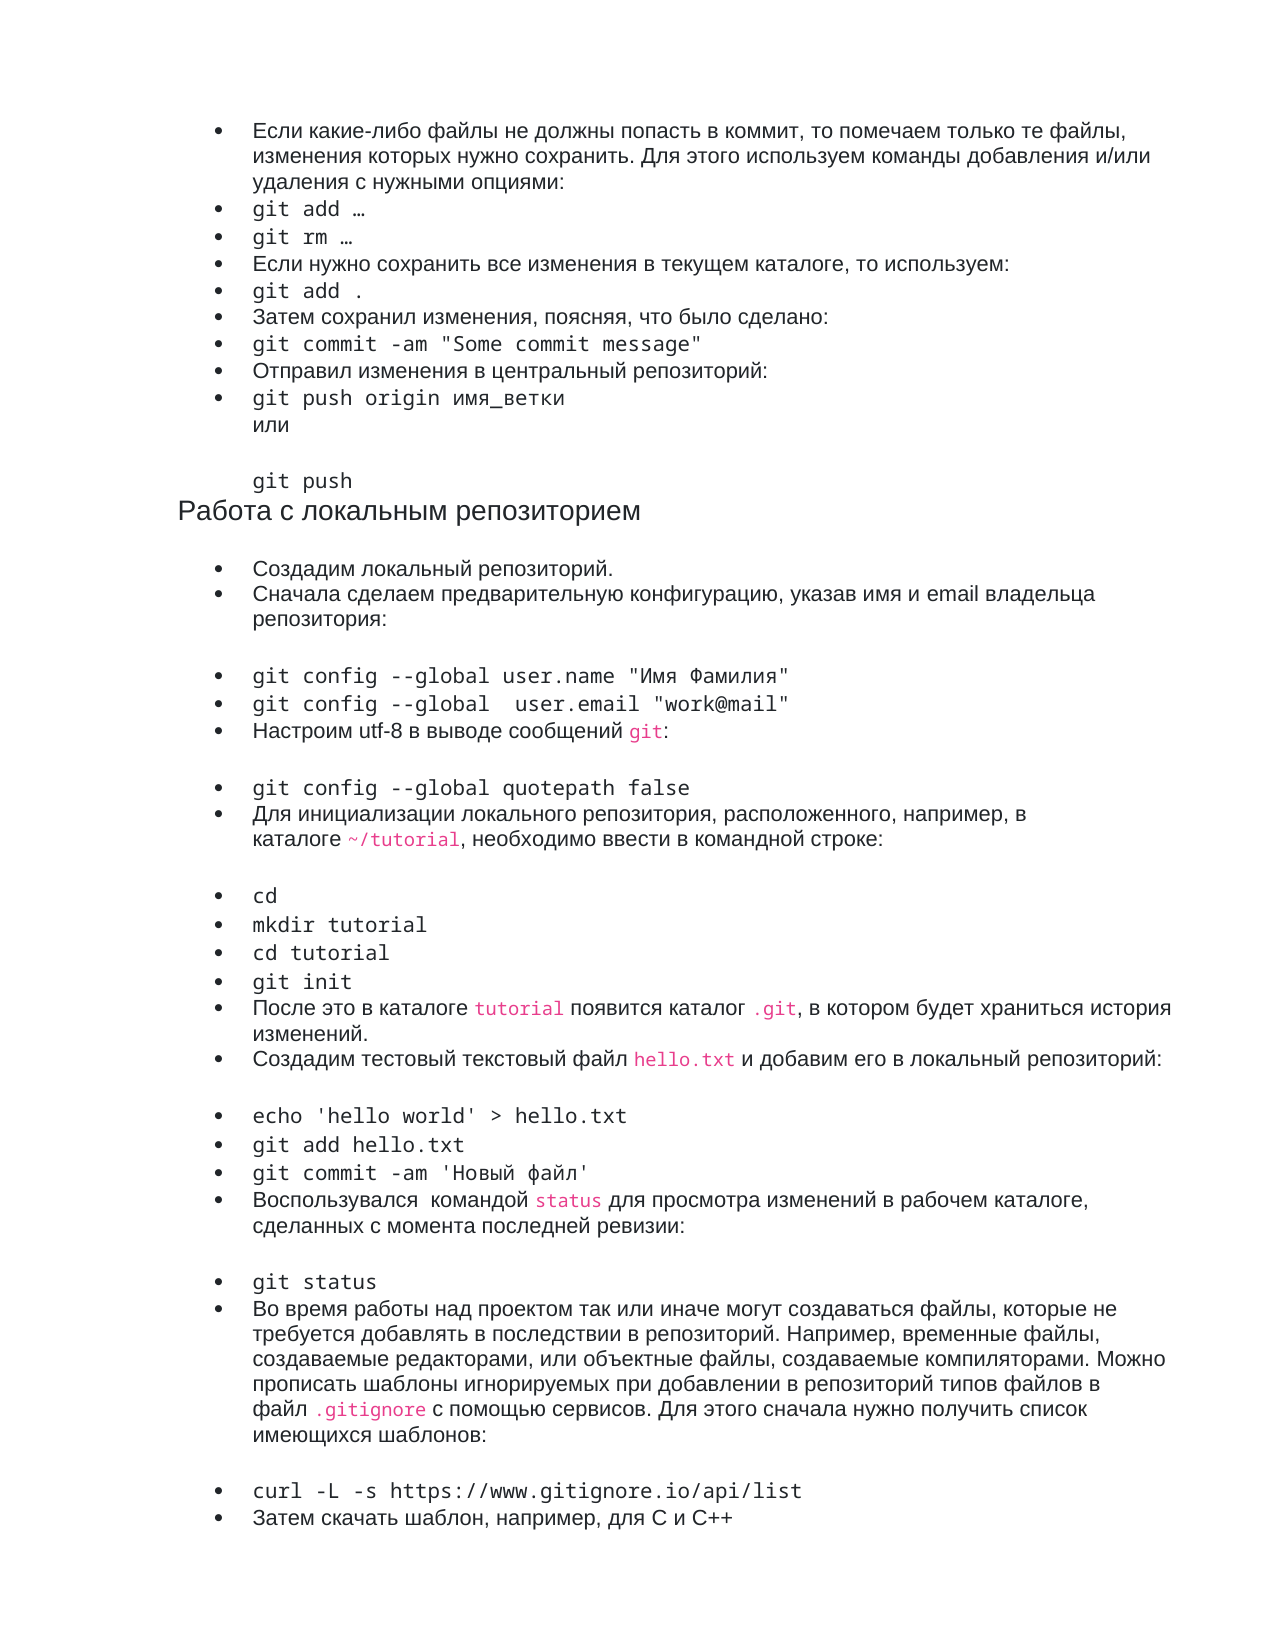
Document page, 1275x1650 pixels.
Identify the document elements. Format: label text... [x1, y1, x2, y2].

text git push [252, 466, 1186, 494]
list git add … [215, 194, 1186, 222]
list Сначала сделаем предварительную конфигурацию, указав имя и email владельца репозитория: [215, 581, 1186, 632]
list cd tutorial [215, 938, 1186, 967]
list curl -L -s https://www.gitignore.io/api/list [215, 1477, 1186, 1505]
list git config --global user.name "Имя Фамилия" [215, 661, 1186, 689]
list Отправил изменения в центральный репозиторий: [215, 358, 1186, 383]
list Если нужно сохранить все изменения в текущем каталоге, то используем: [215, 251, 1186, 276]
list git config --global quotepath false [215, 773, 1186, 801]
list git status [215, 1267, 1186, 1296]
list Если какие-либо файлы не должны попасть в коммит, то помечаем только те файлы, изменения которых нужно сохранить. Для этого используем команды добавления и/или удаления с нужными опциями: [215, 118, 1186, 194]
list git add . [215, 276, 1186, 304]
list cd [215, 881, 1186, 910]
text или [252, 412, 1186, 437]
list git rm … [215, 222, 1186, 251]
list Создадим локальный репозиторий. [215, 556, 1186, 581]
list git config --global user.email "work@mail" [215, 689, 1186, 718]
list git push origin имя_ветки [215, 383, 1186, 412]
list Создадим тестовый текстовый файл hello.txt и добавим его в локальный репозиторий: [215, 1046, 1186, 1072]
list echo 'hello world' > hello.txt [215, 1101, 1186, 1130]
subtitle Работа с локальным репозиторием [177, 494, 1186, 527]
list Настроим utf-8 в выводе сообщений git: [215, 718, 1186, 743]
list После это в каталоге tutorial появится каталог .git, в котором будет храниться история изменений. [215, 995, 1186, 1046]
list mkdir tutorial [215, 910, 1186, 938]
list Воспользувался командой status для просмотра изменений в рабочем каталоге, сделанных с момента последней ревизии: [215, 1187, 1186, 1238]
list git commit -am "Some commit message" [215, 329, 1186, 358]
list git commit -am 'Новый файл' [215, 1158, 1186, 1187]
list git init [215, 967, 1186, 995]
list Затем сохранил изменения, поясняя, что было сделано: [215, 304, 1186, 329]
list git add hello.txt [215, 1130, 1186, 1158]
list Затем скачать шаблон, например, для C и C++ [215, 1505, 1186, 1530]
list Во время работы над проектом так или иначе могут создаваться файлы, которые не требуется добавлять в последствии в репозиторий. Например, временные файлы, создаваемые редакторами, или объектные файлы, создаваемые компиляторами. Можно прописать шаблоны игнорируемых при добавлении в репозиторий типов файлов в файл .gitignore с помощью сервисов. Для этого сначала нужно получить список имеющихся шаблонов: [215, 1296, 1186, 1447]
list Для инициализации локального репозитория, расположенного, например, в каталоге ~/tutorial, необходимо ввести в командной строке: [215, 801, 1186, 852]
